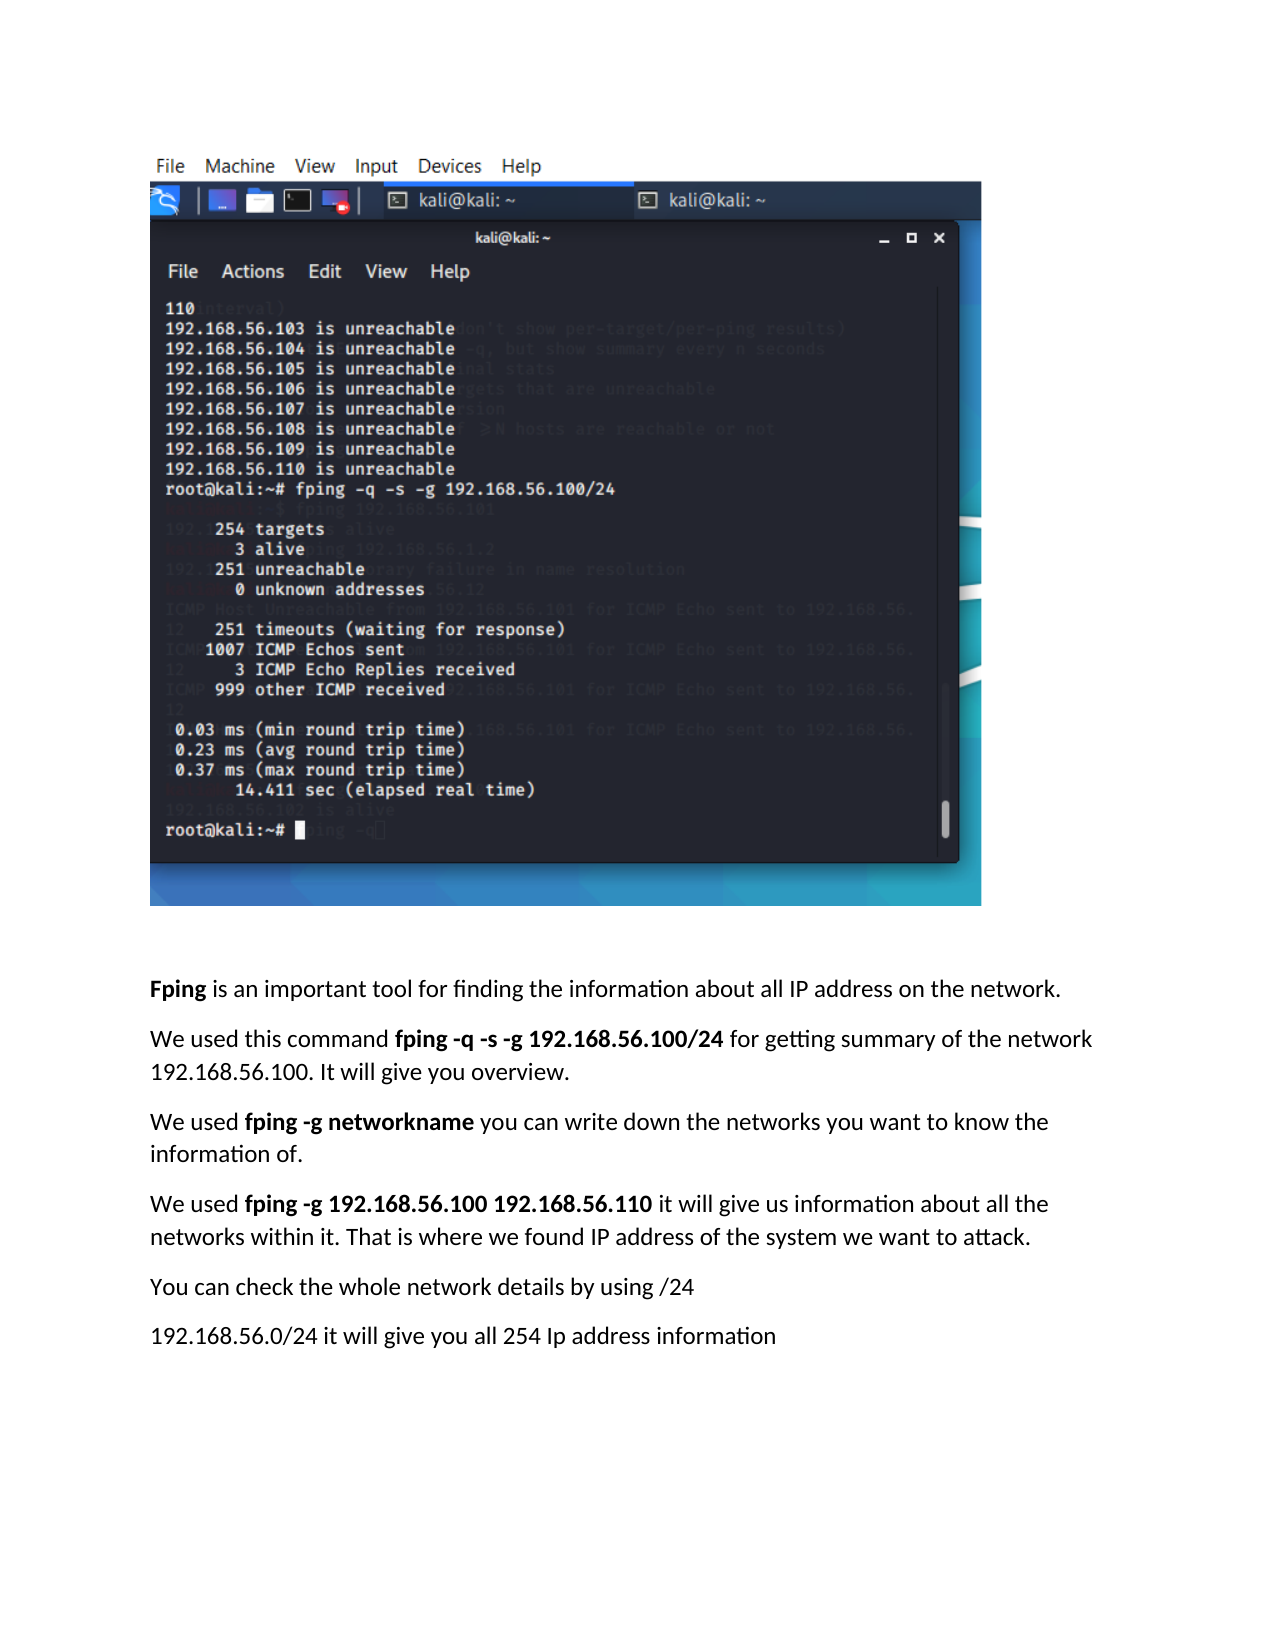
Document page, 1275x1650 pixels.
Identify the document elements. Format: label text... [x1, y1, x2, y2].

text We used fping -g 192.168.56.100 192.168.56.110 it will give us information about all the networks within it. That is where we found IP address of the system we want to attack. [150, 1188, 1125, 1252]
text Fping is an important tool for finding the information about all IP address on the network. [150, 973, 1125, 1004]
text 192.168.56.0/24 it will give you all 254 Ip address information [150, 1320, 1125, 1351]
text We used fping -g networkname you can write down the networks you want to know the information of. [150, 1106, 1125, 1169]
text You can check the whole network details by using /24 [150, 1271, 1125, 1301]
text We used this command fping -q -s -g 192.168.56.100/24 for getting summary of the network 192.168.56.100. It will give you overview. [150, 1023, 1125, 1087]
picture [150, 150, 982, 906]
